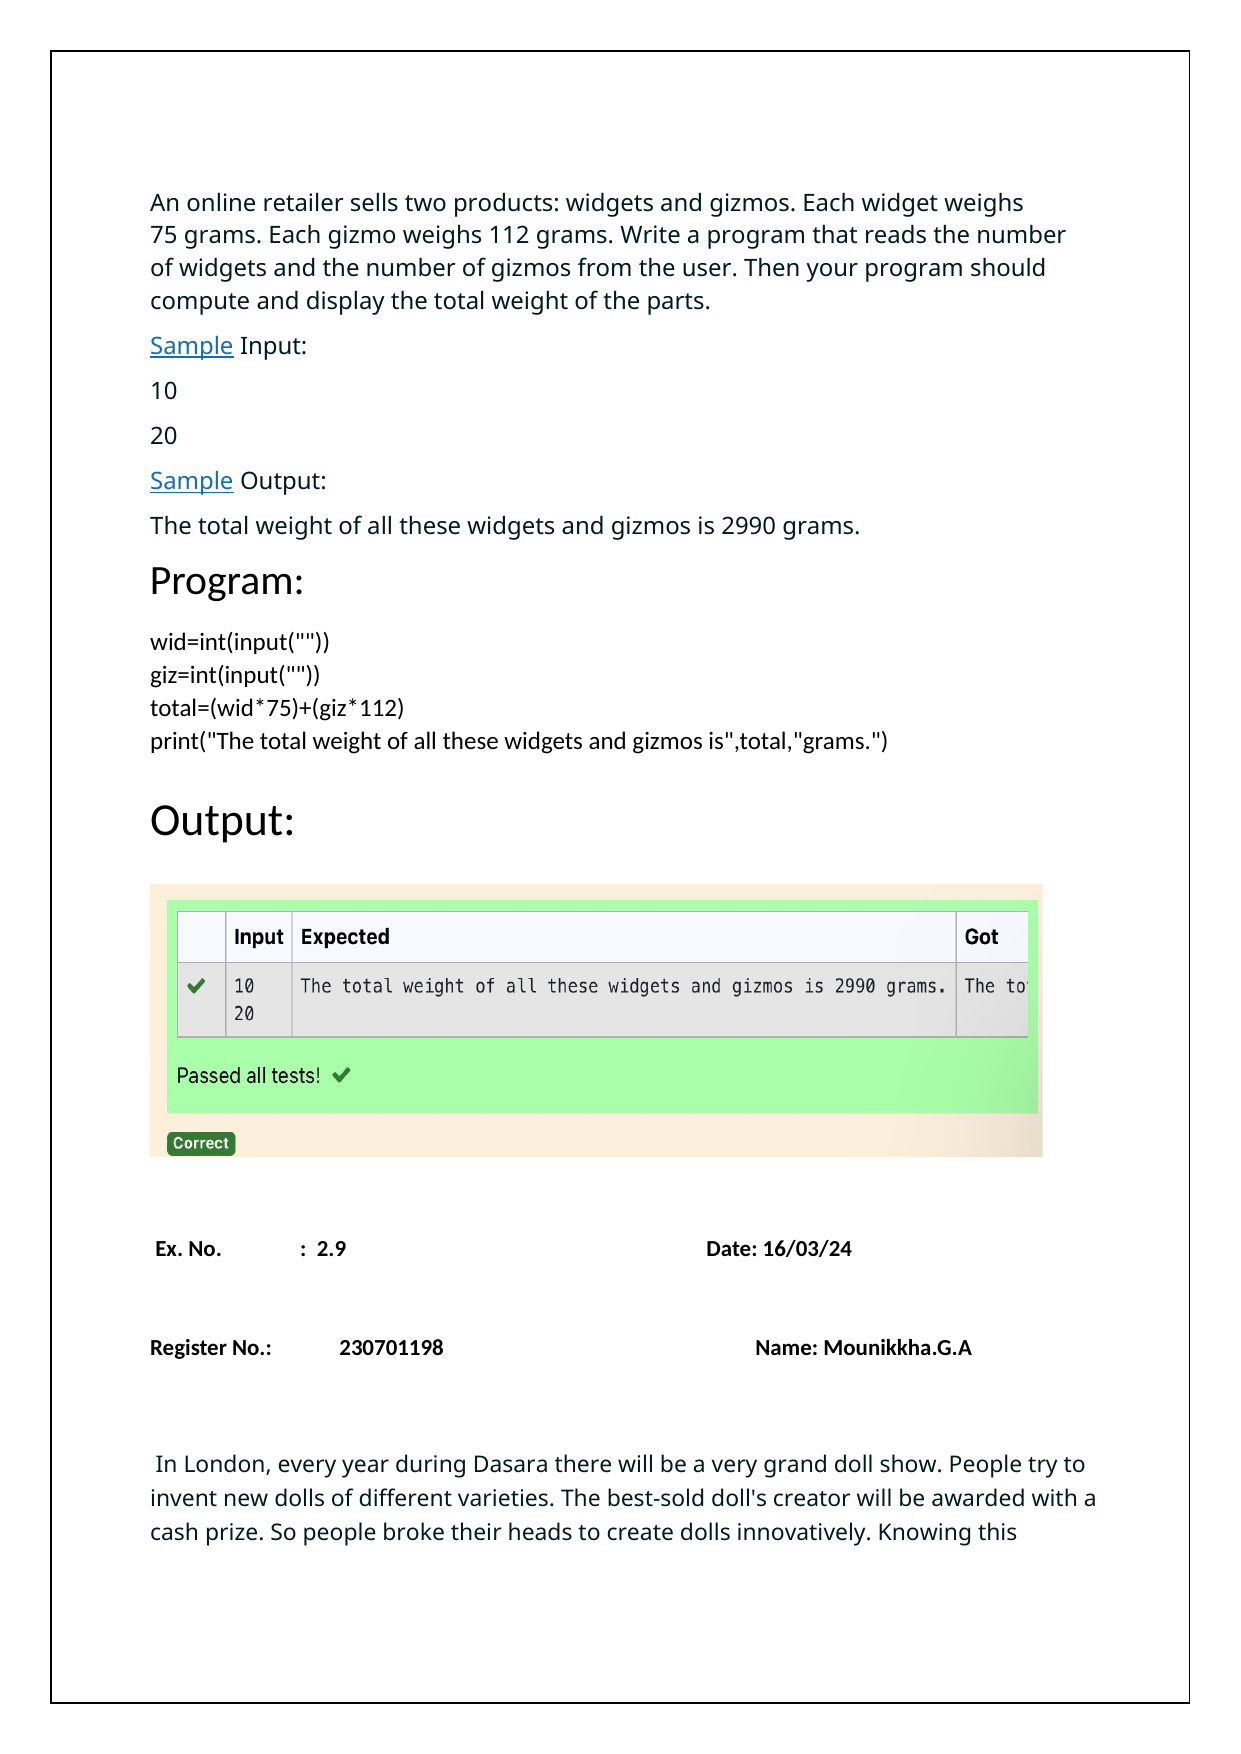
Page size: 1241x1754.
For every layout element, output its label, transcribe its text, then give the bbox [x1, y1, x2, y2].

text total=(wid*75)+(giz*112) [150, 692, 1135, 723]
picture [150, 884, 1043, 1157]
text Ex. No. : 2.9 Date: 16/03/24 [150, 1234, 1135, 1262]
text 10 [150, 374, 1135, 406]
text print("The total weight of all these widgets and gizmos is",total,"grams.") [150, 725, 1135, 756]
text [150, 1448, 1135, 1547]
text The total weight of all these widgets and gizmos is 2990 grams. [150, 509, 1135, 542]
text 20 [150, 419, 1135, 451]
text giz=int(input("")) [150, 659, 1135, 690]
text Program: [149, 554, 1135, 605]
text wid=int(input("")) [150, 626, 1135, 657]
text Output: [150, 791, 1135, 847]
text Sample Input: [150, 328, 1135, 361]
text An online retailer sells two products: widgets and gizmos. Each widget weighs 75 grams. Each gizmo weighs 112 grams. Write a program that reads the number of widgets and the number of gizmos from the user. Then your program should compute and display the total weight of the parts. [150, 186, 1135, 316]
text Sample Output: [150, 464, 1135, 496]
text Register No.: 230701198 Name: Mounikkha.G.A [150, 1333, 1135, 1361]
